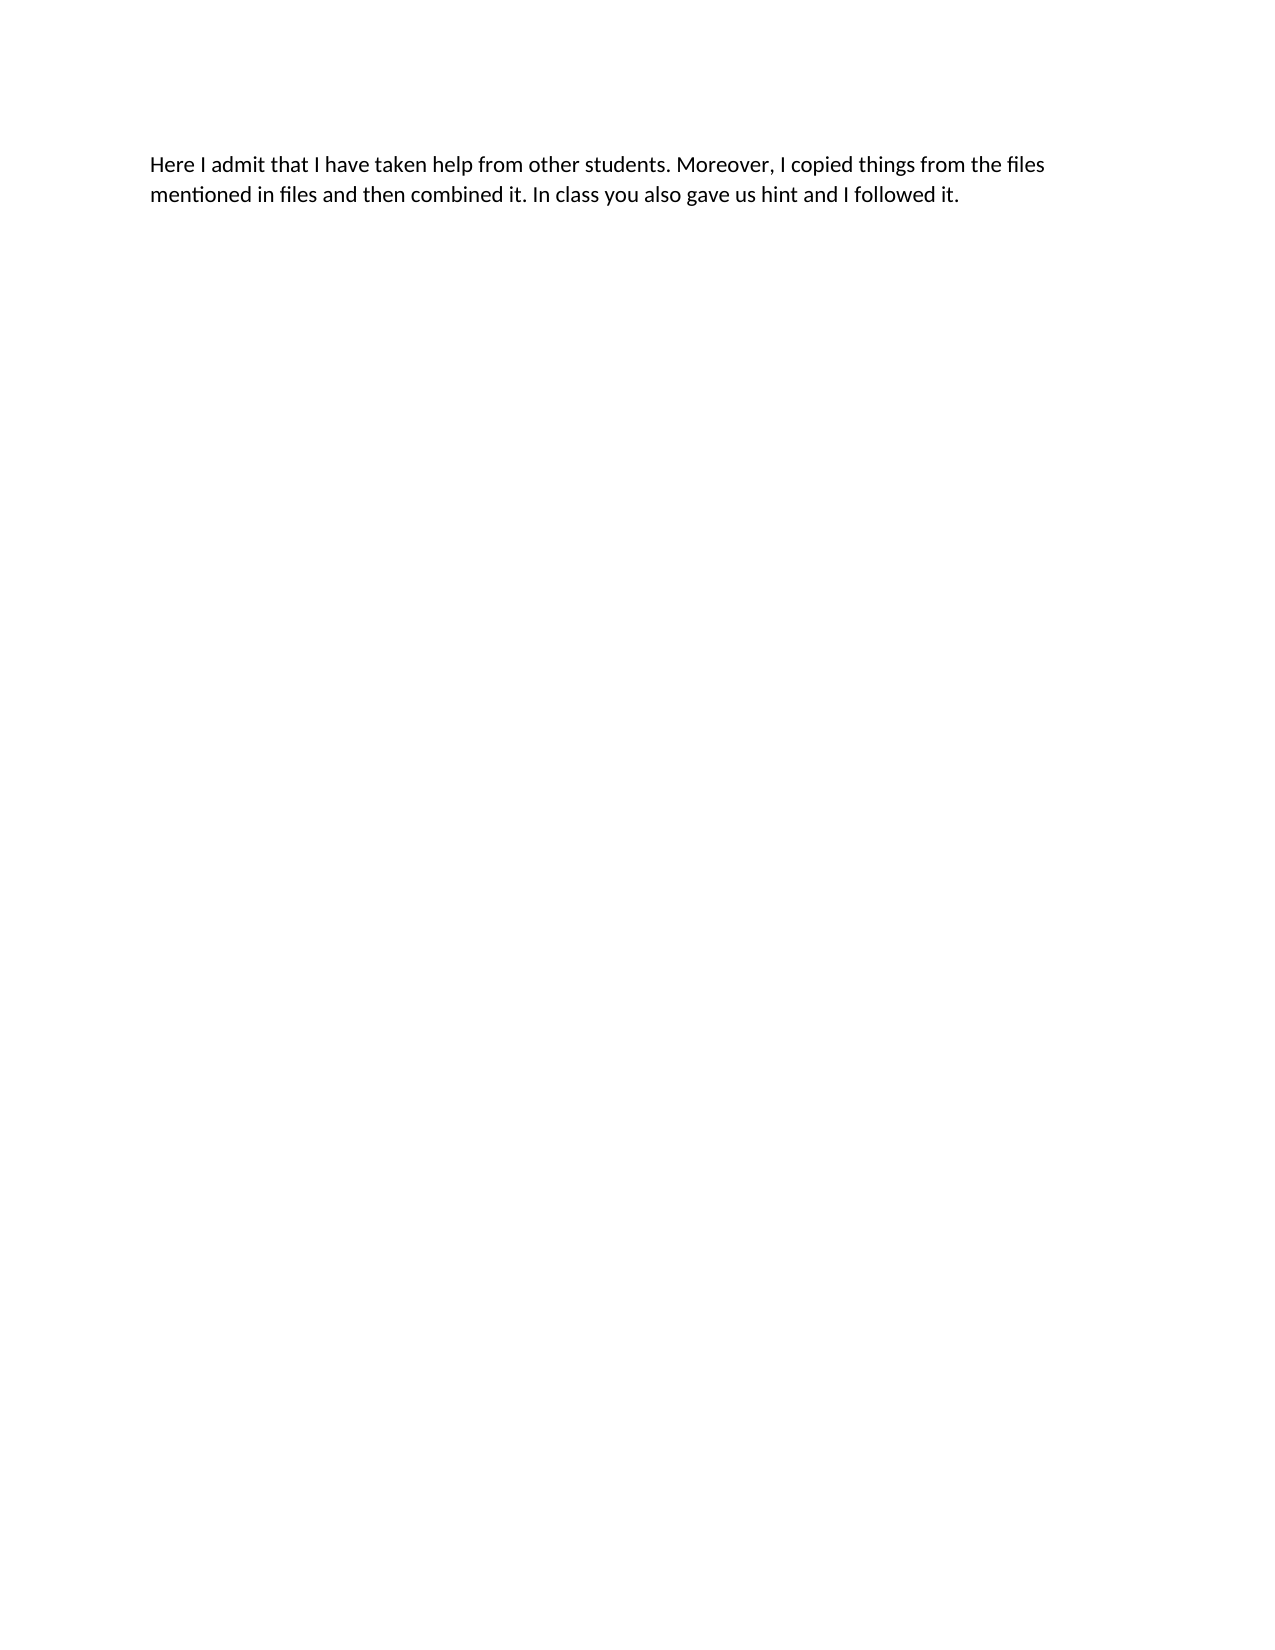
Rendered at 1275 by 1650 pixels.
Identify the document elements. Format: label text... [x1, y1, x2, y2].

text Here I admit that I have taken help from other students. Moreover, I copied things from the files mentioned in files and then combined it. In class you also gave us hint and I followed it. [150, 150, 1125, 208]
